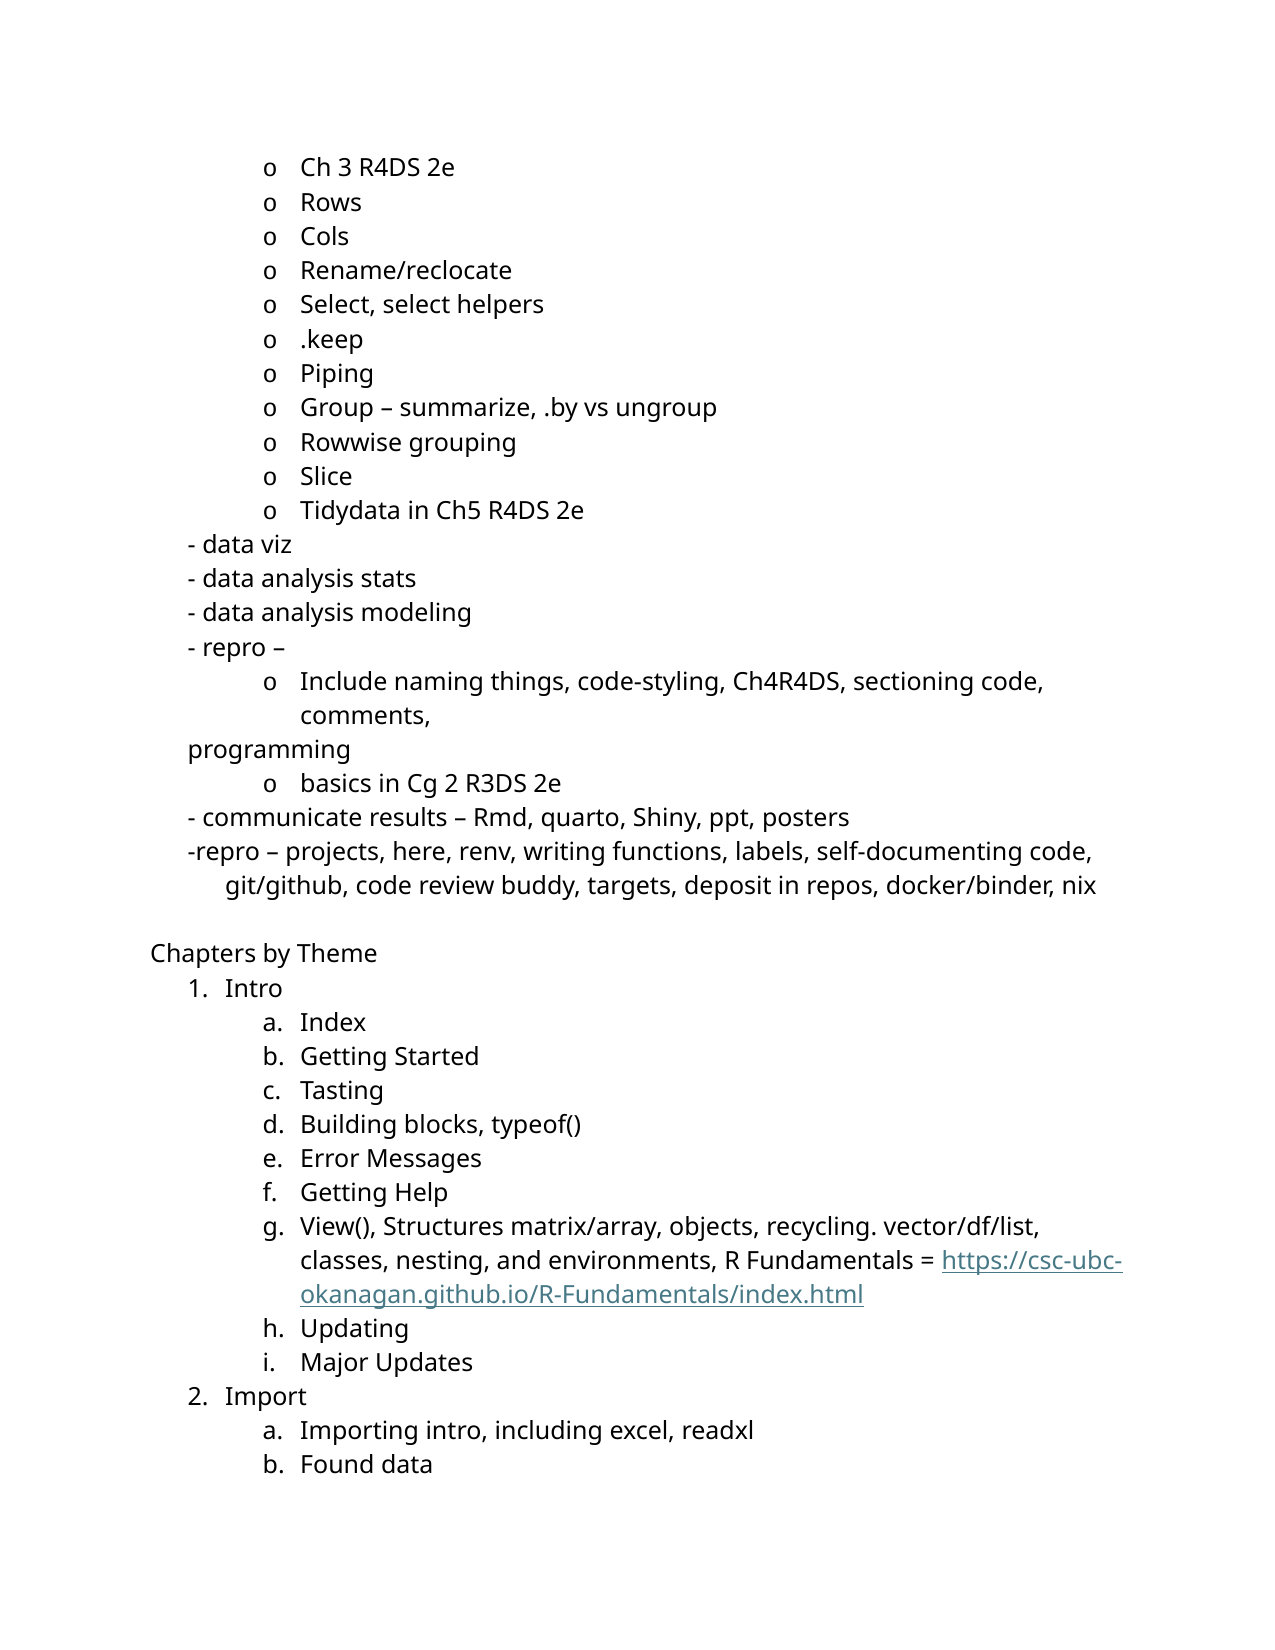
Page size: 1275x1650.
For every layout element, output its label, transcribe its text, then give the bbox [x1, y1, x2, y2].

list Intro [187, 970, 1125, 1004]
list Tidydata in Ch5 R4DS 2e [262, 493, 1125, 527]
list Group – summarize, .by vs ungroup [262, 390, 1125, 424]
list Ch 3 R4DS 2e [262, 150, 1125, 184]
list Getting Help [262, 1174, 1125, 1209]
list Importing intro, including excel, readxl [262, 1413, 1125, 1447]
list Select, select helpers [262, 287, 1125, 321]
list Getting Started [262, 1038, 1125, 1072]
list Cols [262, 218, 1125, 253]
list -repro – projects, here, renv, writing functions, labels, self-documenting code, git/github, code review buddy, targets, deposit in repos, docker/binder, nix [187, 834, 1125, 902]
list Rename/reclocate [262, 253, 1125, 287]
list Tasting [262, 1072, 1125, 1106]
text Chapters by Theme [150, 936, 1125, 970]
list Building blocks, typeof() [262, 1106, 1125, 1141]
list programming [187, 732, 1125, 766]
list Import [187, 1379, 1125, 1413]
list - data analysis modeling [187, 595, 1125, 629]
list Updating [262, 1311, 1125, 1345]
list Index [262, 1004, 1125, 1038]
list - communicate results – Rmd, quarto, Shiny, ppt, posters [187, 800, 1125, 834]
list Rowwise grouping [262, 424, 1125, 458]
list - data analysis stats [187, 561, 1125, 595]
list Error Messages [262, 1141, 1125, 1174]
list Include naming things, code-styling, Ch4R4DS, sectioning code, comments, [262, 663, 1125, 732]
list Found data [262, 1447, 1125, 1481]
list - data viz [187, 527, 1125, 561]
list - repro – [187, 629, 1125, 663]
list basics in Cg 2 R3DS 2e [262, 766, 1125, 800]
list Slice [262, 458, 1125, 493]
list .keep [262, 321, 1125, 356]
list Piping [262, 356, 1125, 390]
list View(), Structures matrix/array, objects, recycling. vector/df/list, classes, nesting, and environments, R Fundamentals = https://csc-ubc-okanagan.github.io/R-Fundamentals/index.html [262, 1209, 1125, 1311]
list Major Updates [262, 1345, 1125, 1379]
list Rows [262, 184, 1125, 218]
